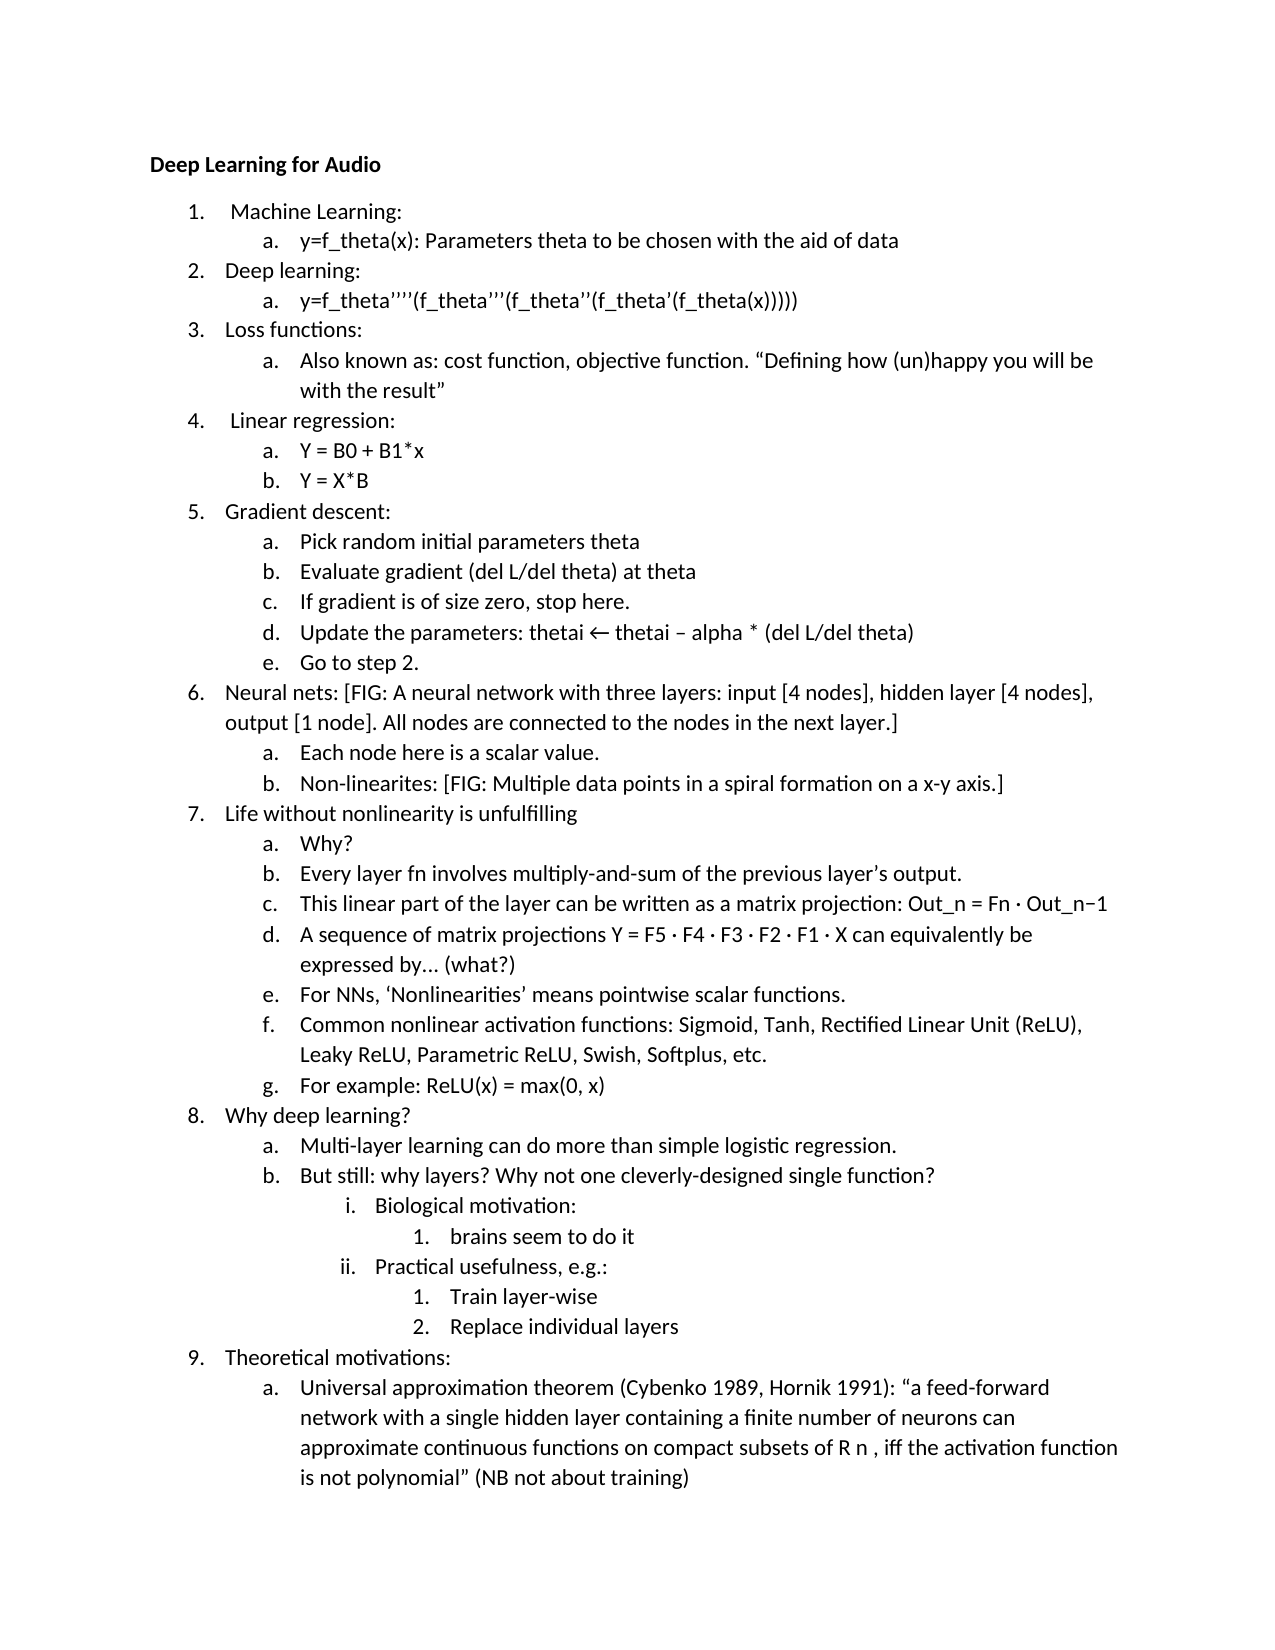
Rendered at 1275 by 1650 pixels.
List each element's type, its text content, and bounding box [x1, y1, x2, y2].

list Also known as: cost function, objective function. “Defining how (un)happy you will be with the result” [262, 346, 1125, 404]
list Gradient descent: [187, 497, 1125, 525]
list Why deep learning? [187, 1101, 1125, 1129]
list For example: ReLU(x) = max(0, x) [262, 1071, 1125, 1099]
list Replace individual layers [412, 1312, 1125, 1341]
text Deep Learning for Audio [150, 150, 1125, 178]
list Each node here is a scalar value. [262, 738, 1125, 767]
list Pick random initial parameters theta [262, 527, 1125, 555]
list Practical usefulness, e.g.: [356, 1252, 1125, 1280]
list Theoretical motivations: [187, 1343, 1125, 1371]
list Non-linearites: [FIG: Multiple data points in a spiral formation on a x-y axis.] [262, 769, 1125, 797]
list Update the parameters: thetai ← thetai – alpha * (del L/del theta) [262, 618, 1125, 646]
list Y = X*B [262, 467, 1125, 495]
list Why? [262, 829, 1125, 857]
list Multi-layer learning can do more than simple logistic regression. [262, 1131, 1125, 1159]
list A sequence of matrix projections Y = F5 · F4 · F3 · F2 · F1 · X can equivalently be expressed by... (what?) [262, 920, 1125, 978]
list Loss functions: [187, 316, 1125, 344]
list This linear part of the layer can be written as a matrix projection: Out_n = Fn · Out_n−1 [262, 889, 1125, 918]
list Biological motivation: [356, 1192, 1125, 1220]
list Machine Learning: [187, 197, 1125, 225]
list For NNs, ‘Nonlinearities’ means pointwise scalar functions. [262, 980, 1125, 1008]
list Every layer fn involves multiply-and-sum of the previous layer’s output. [262, 859, 1125, 887]
list y=f_theta’’’’(f_theta’’’(f_theta’’(f_theta’(f_theta(x))))) [262, 286, 1125, 314]
list Evaluate gradient (del L/del theta) at theta [262, 557, 1125, 585]
list But still: why layers? Why not one cleverly-designed single function? [262, 1161, 1125, 1189]
list Neural nets: [FIG: A neural network with three layers: input [4 nodes], hidden layer [4 nodes], output [1 node]. All nodes are connected to the nodes in the next layer.] [187, 678, 1125, 736]
list If gradient is of size zero, stop here. [262, 587, 1125, 616]
list Y = B0 + B1*x [262, 436, 1125, 464]
list Deep learning: [187, 256, 1125, 284]
list Life without nonlinearity is unfulfilling [187, 799, 1125, 827]
list Go to step 2. [262, 648, 1125, 676]
list Common nonlinear activation functions: Sigmoid, Tanh, Rectified Linear Unit (ReLU), Leaky ReLU, Parametric ReLU, Swish, Softplus, etc. [262, 1010, 1125, 1069]
list Train layer-wise [412, 1282, 1125, 1310]
list Linear regression: [187, 406, 1125, 434]
list y=f_theta(x): Parameters theta to be chosen with the aid of data [262, 227, 1125, 254]
list brains seem to do it [412, 1222, 1125, 1250]
list Universal approximation theorem (Cybenko 1989, Hornik 1991): “a feed-forward network with a single hidden layer containing a finite number of neurons can approximate continuous functions on compact subsets of R n , iff the activation function is not polynomial” (NB not about training) [262, 1373, 1125, 1492]
